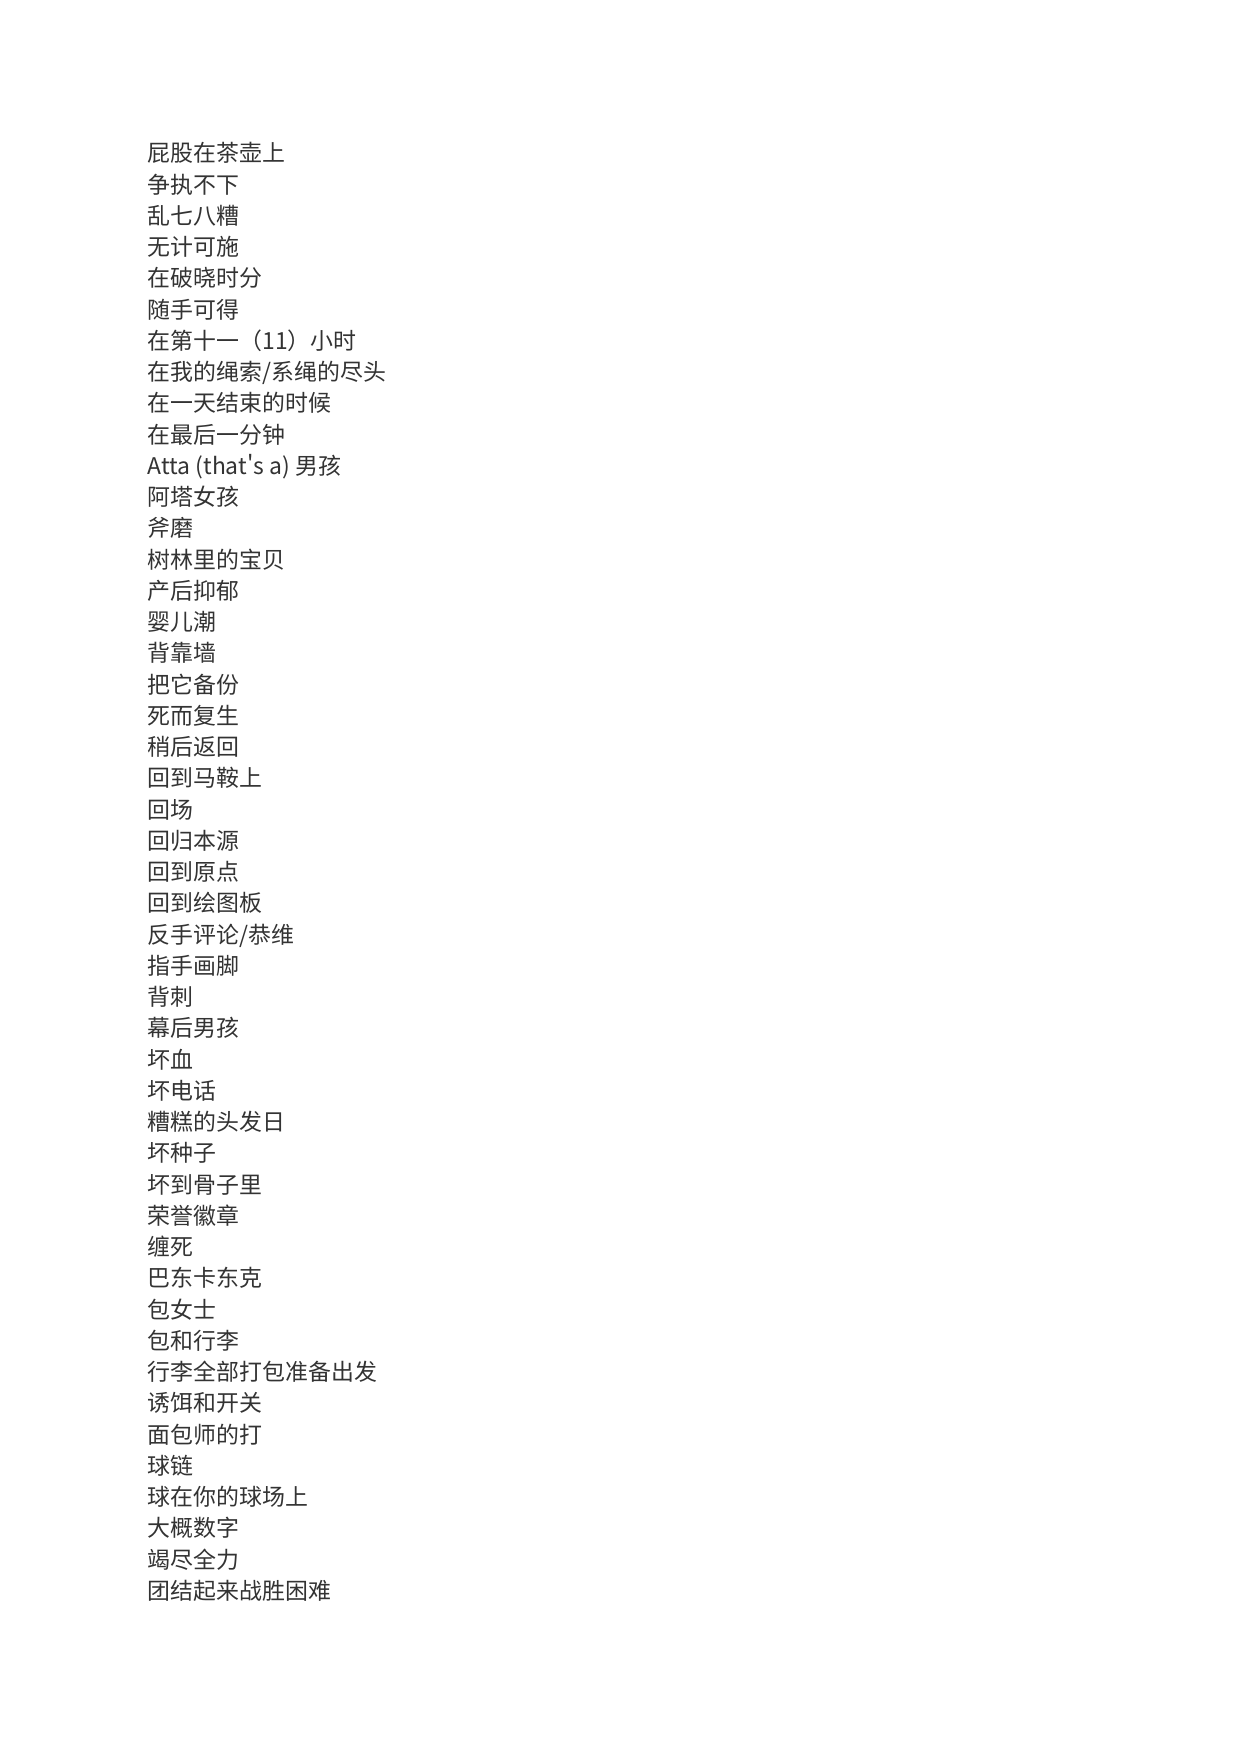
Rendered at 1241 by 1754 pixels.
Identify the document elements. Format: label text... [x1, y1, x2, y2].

text 回到原点 [148, 861, 1093, 886]
text 在最后一分钟 [148, 423, 1093, 448]
text 争执不下 [148, 173, 1093, 198]
text 死而复生 [148, 704, 1093, 729]
text 回归本源 [148, 829, 1093, 854]
text 斧磨 [148, 517, 1093, 542]
text 糟糕的头发日 [148, 1111, 1093, 1136]
text 坏电话 [148, 1079, 1093, 1104]
text 坏到骨子里 [148, 1173, 1093, 1198]
text 球链 [148, 1454, 1093, 1479]
text 婴儿潮 [148, 611, 1093, 636]
text 屁股在茶壶上 [148, 142, 1093, 167]
text 在一天结束的时候 [148, 392, 1093, 417]
text 指手画脚 [148, 954, 1093, 979]
text 包女士 [148, 1298, 1093, 1323]
text 诱饵和开关 [148, 1392, 1093, 1417]
text 巴东卡东克 [148, 1267, 1093, 1292]
text 包和行李 [148, 1329, 1093, 1354]
text 在我的绳索/系绳的尽头 [148, 361, 1093, 386]
text 背靠墙 [148, 642, 1093, 667]
text 无计可施 [148, 236, 1093, 261]
text 阿塔女孩 [148, 486, 1093, 511]
text 坏血 [148, 1048, 1093, 1073]
text 缠死 [148, 1236, 1093, 1261]
text 团结起来战胜困难 [148, 1579, 1093, 1604]
text 反手评论/恭维 [148, 923, 1093, 948]
text 坏种子 [148, 1142, 1093, 1167]
text 随手可得 [148, 298, 1093, 323]
text 树林里的宝贝 [148, 548, 1093, 573]
text 把它备份 [148, 673, 1093, 698]
text 在破晓时分 [148, 267, 1093, 292]
text 回场 [148, 798, 1093, 823]
text 回到马鞍上 [148, 767, 1093, 792]
text 面包师的打 [148, 1423, 1093, 1448]
text 竭尽全力 [148, 1548, 1093, 1573]
text 行李全部打包准备出发 [148, 1361, 1093, 1386]
text 背刺 [148, 986, 1093, 1011]
text 乱七八糟 [148, 204, 1093, 229]
text 幕后男孩 [148, 1017, 1093, 1042]
text Atta (that's a) 男孩 [148, 454, 1093, 479]
text 在第十一（11）小时 [148, 329, 1093, 354]
text 球在你的球场上 [148, 1486, 1093, 1511]
text 回到绘图板 [148, 892, 1093, 917]
text 产后抑郁 [148, 579, 1093, 604]
text 稍后返回 [148, 736, 1093, 761]
text 荣誉徽章 [148, 1204, 1093, 1229]
text 大概数字 [148, 1517, 1093, 1542]
